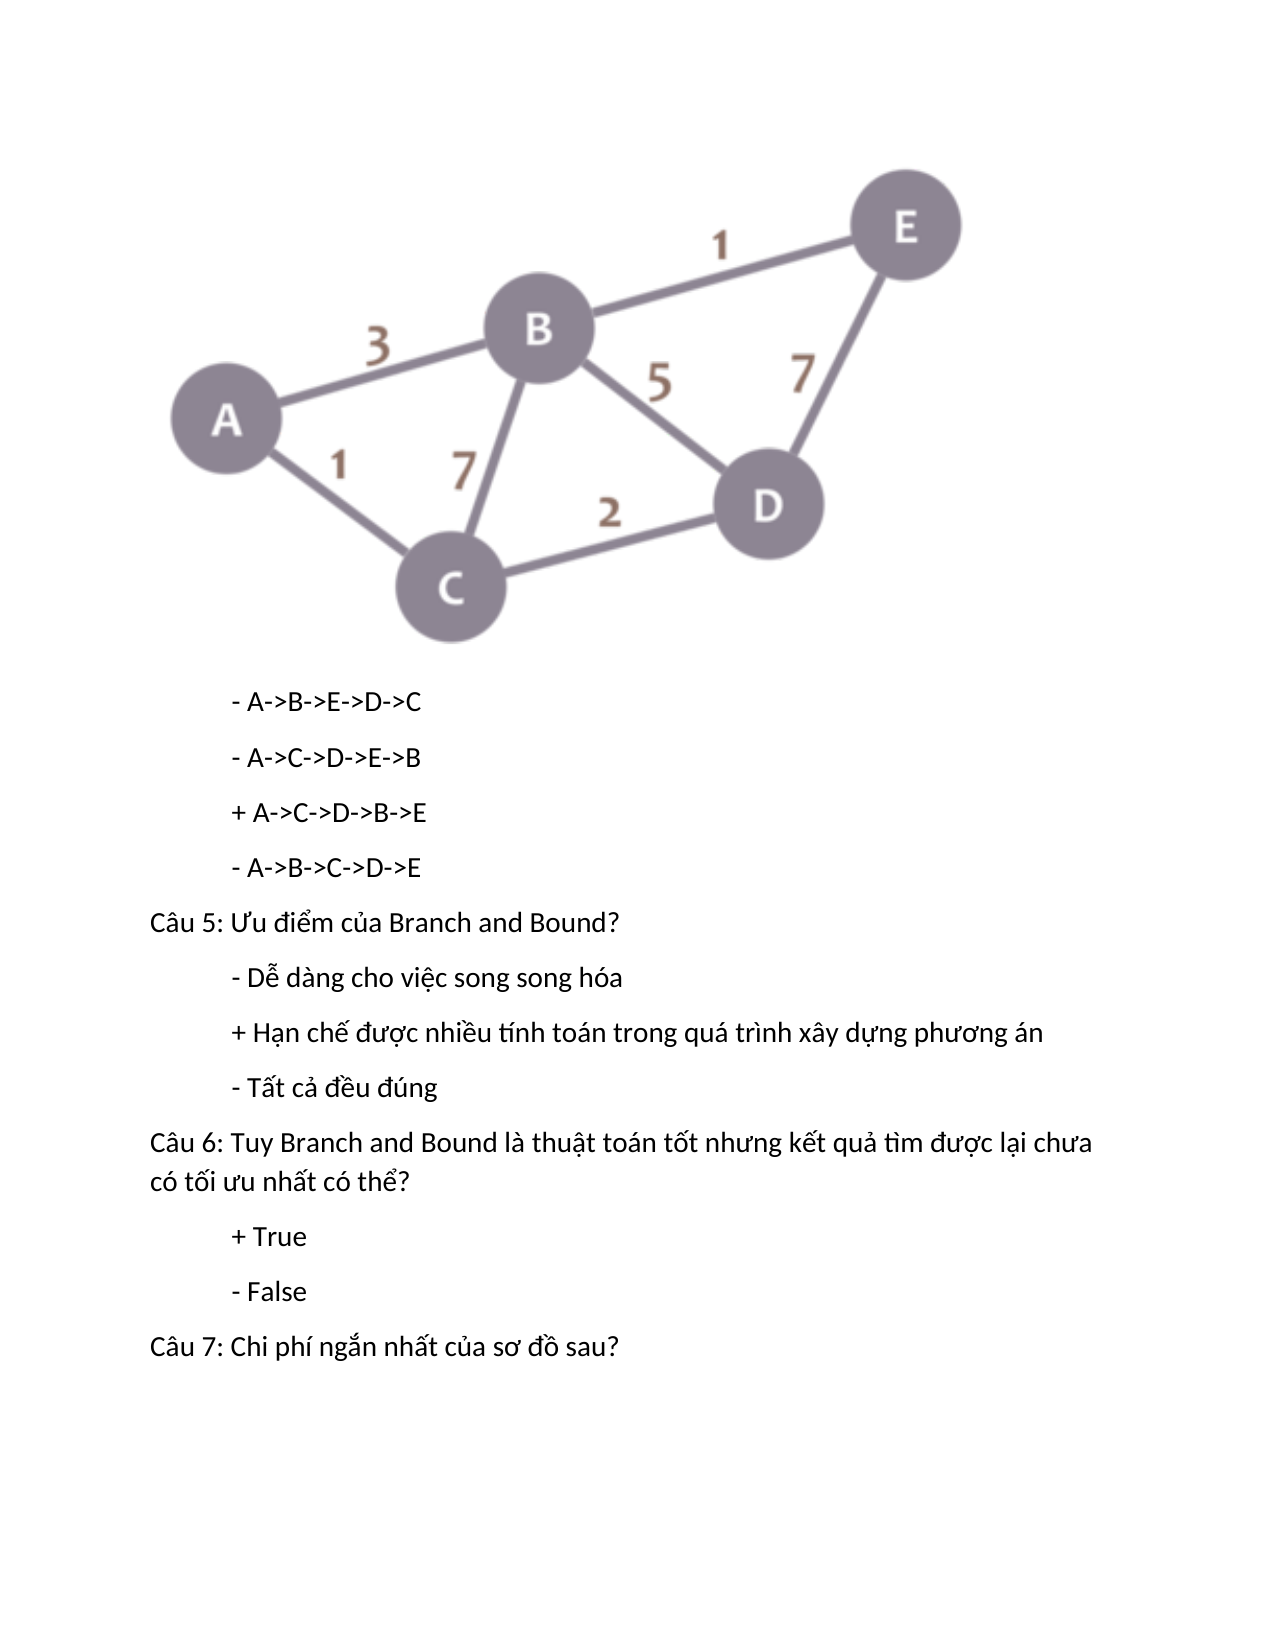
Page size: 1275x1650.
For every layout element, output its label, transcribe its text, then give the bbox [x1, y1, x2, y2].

text - A->B->E->D->C [150, 683, 1125, 719]
picture [150, 150, 984, 665]
text Câu 6: Tuy Branch and Bound là thuật toán tốt nhưng kết quả tìm được lại chưa có tối ưu nhất có thể? [150, 1124, 1125, 1198]
text + True [150, 1218, 1125, 1253]
text - False [150, 1273, 1125, 1309]
text - Tất cả đều đúng [150, 1069, 1125, 1105]
text Câu 5: Ưu điểm của Branch and Bound? [150, 904, 1125, 939]
text - A->C->D->E->B [150, 739, 1125, 774]
text - A->B->C->D->E [150, 849, 1125, 884]
text Câu 7: Chi phí ngắn nhất của sơ đồ sau? [150, 1328, 1125, 1364]
text - Dễ dàng cho việc song song hóa [150, 959, 1125, 995]
text + Hạn chế được nhiều tính toán trong quá trình xây dựng phương án [150, 1014, 1125, 1050]
text + A->C->D->B->E [150, 794, 1125, 829]
